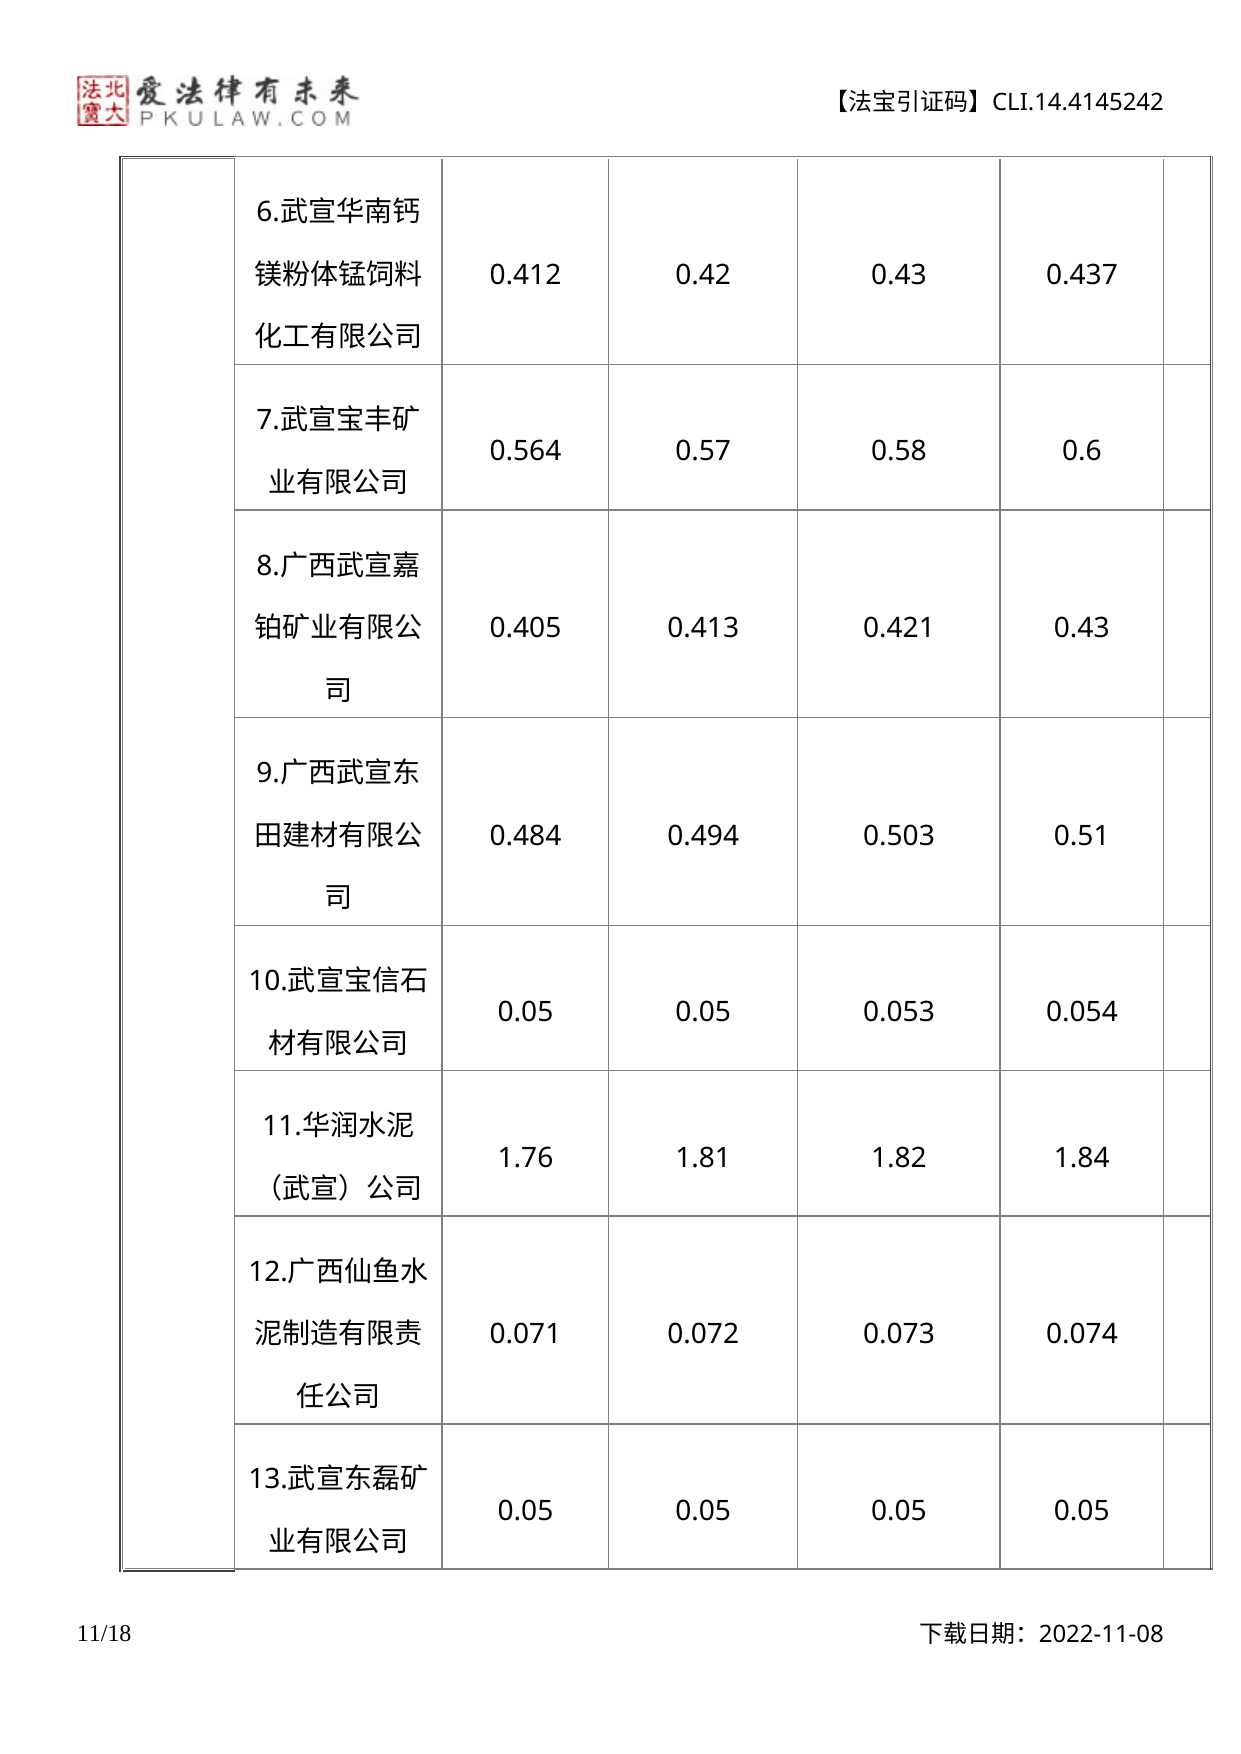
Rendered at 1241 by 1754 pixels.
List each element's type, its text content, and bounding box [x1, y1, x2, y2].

table_cell 13.武宣东磊矿业有限公司 [235, 1425, 441, 1568]
table_cell 0.05 [609, 1425, 797, 1568]
table_cell 0.405 [443, 511, 608, 717]
table_cell 0.073 [798, 1217, 999, 1423]
table_cell 10.武宣宝信石材有限公司 [235, 926, 441, 1070]
table_cell 0.412 [442, 157, 608, 363]
table_cell 1.76 [443, 1071, 608, 1215]
table_cell 0.05 [443, 1425, 608, 1568]
table_cell 0.071 [443, 1217, 608, 1423]
table_cell 0.413 [609, 511, 797, 717]
table_cell 0.484 [443, 718, 608, 924]
table_cell 0.503 [798, 718, 999, 924]
table_cell [1164, 1217, 1210, 1423]
table_cell 0.053 [798, 926, 999, 1070]
table_cell 1.81 [609, 1071, 797, 1215]
table_cell [1163, 157, 1210, 363]
table_cell 0.6 [1001, 365, 1163, 509]
table_cell [1164, 1071, 1210, 1215]
table_cell [1164, 718, 1210, 924]
table_cell 0.57 [609, 365, 797, 509]
table_cell 1.82 [798, 1071, 999, 1215]
table_cell 8.广西武宣嘉铂矿业有限公司 [235, 511, 441, 717]
table_cell 0.421 [798, 511, 999, 717]
table_cell 0.437 [1000, 157, 1163, 363]
table_cell 0.564 [443, 365, 608, 509]
table_cell 0.05 [443, 926, 608, 1070]
table_cell 11.华润水泥（武宣）公司 [235, 1071, 441, 1215]
table_cell [1164, 1425, 1210, 1568]
table_cell 9.广西武宣东田建材有限公司 [235, 718, 441, 924]
picture [76, 75, 361, 126]
table_cell [1164, 926, 1210, 1070]
table_cell [1164, 365, 1210, 509]
table_cell 0.58 [798, 365, 999, 509]
table_cell 0.05 [798, 1425, 999, 1568]
table_cell 0.05 [609, 926, 797, 1070]
table_cell 0.43 [1001, 511, 1163, 717]
table_cell 7.武宣宝丰矿业有限公司 [235, 365, 441, 509]
table_cell 6.武宣华南钙镁粉体锰饲料化工有限公司 [234, 157, 442, 363]
table_cell 0.054 [1001, 926, 1163, 1070]
table_cell 0.072 [609, 1217, 797, 1423]
table_cell 12.广西仙鱼水泥制造有限责任公司 [235, 1217, 441, 1423]
table_cell 0.074 [1001, 1217, 1163, 1423]
table_cell 0.43 [798, 157, 1000, 363]
table_cell 0.05 [1001, 1425, 1163, 1568]
table_cell 0.494 [609, 718, 797, 924]
table_cell 1.84 [1001, 1071, 1163, 1215]
table_cell [1164, 511, 1210, 717]
table_cell 0.42 [609, 157, 797, 363]
table_cell 0.51 [1001, 718, 1163, 924]
